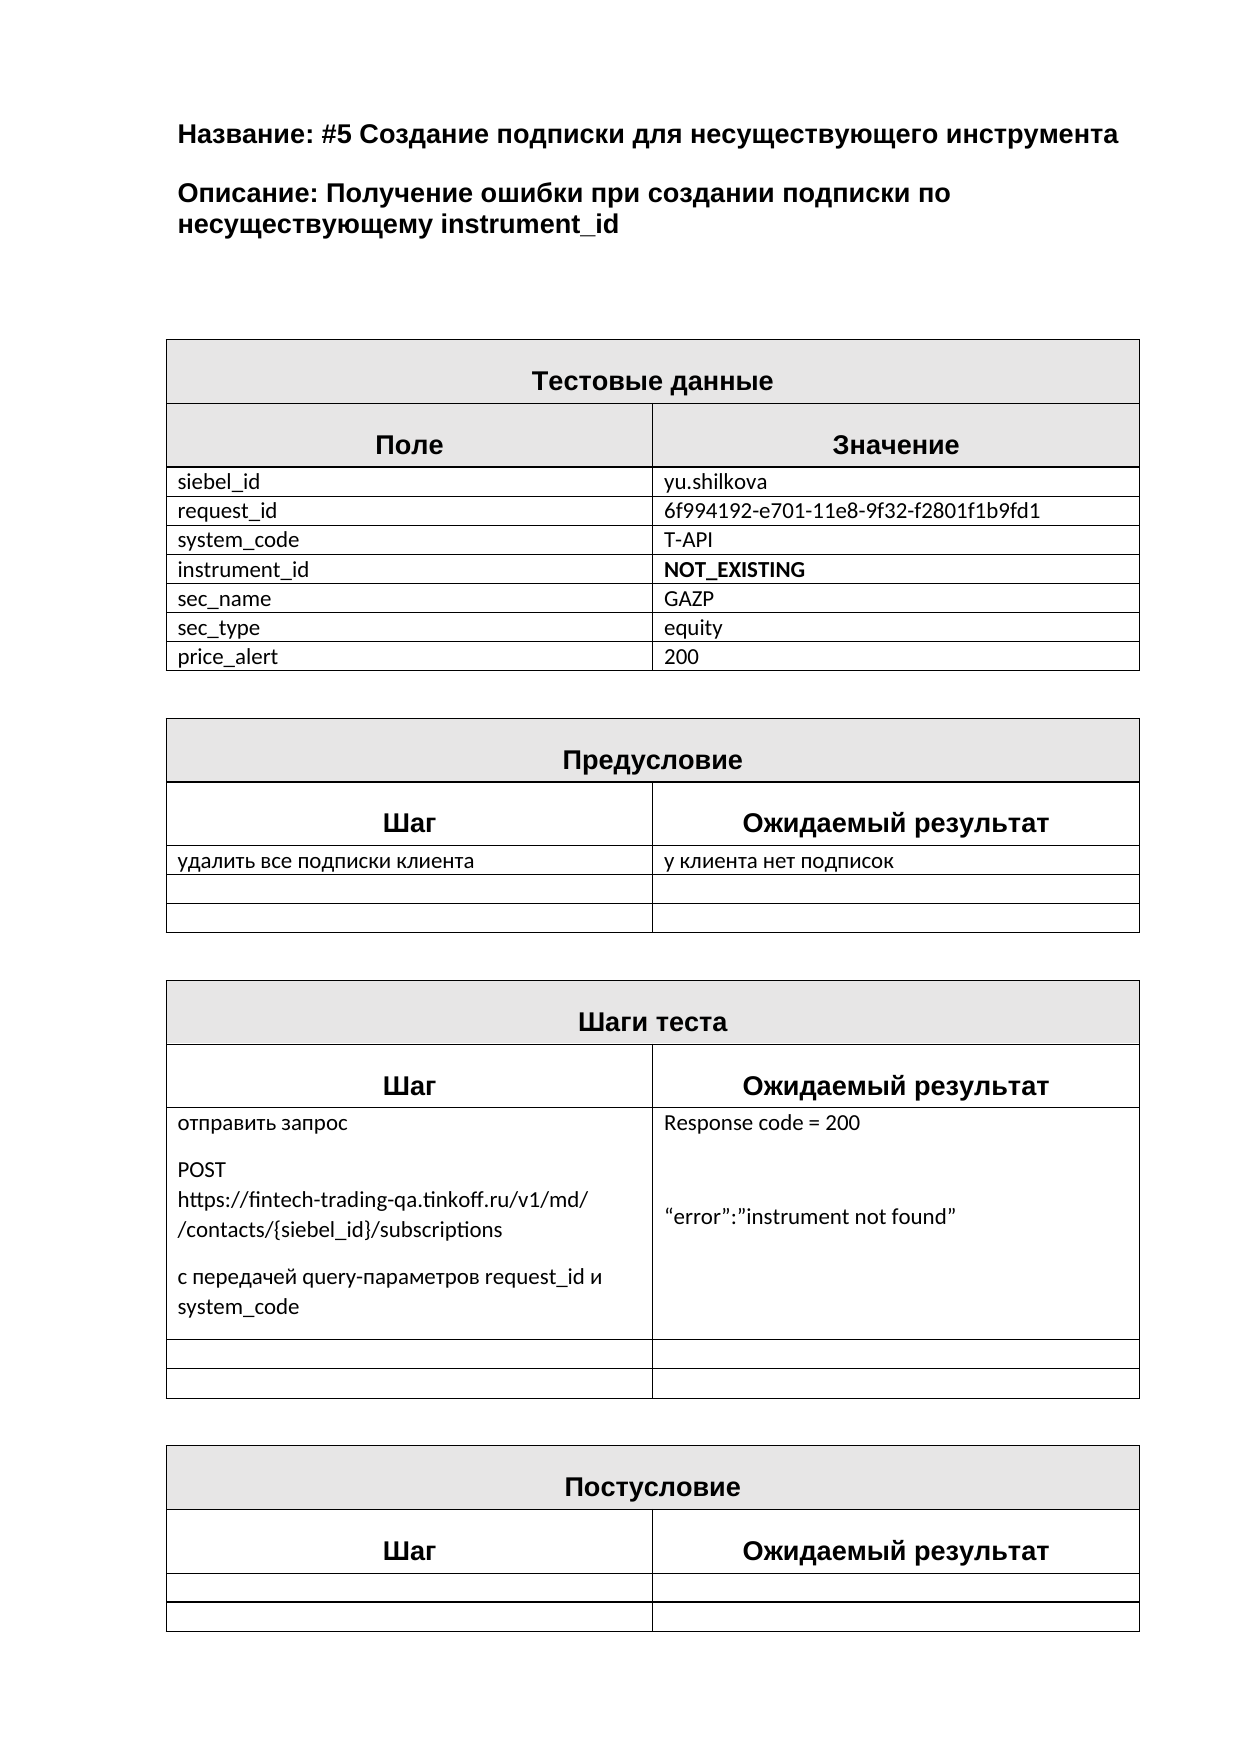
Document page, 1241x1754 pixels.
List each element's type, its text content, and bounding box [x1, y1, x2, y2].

table_cell Ожидаемый результат [653, 1045, 1139, 1107]
table_cell [167, 1369, 652, 1397]
table_cell [167, 1340, 652, 1368]
table_cell Ожидаемый результат [653, 783, 1139, 845]
table_cell [653, 1369, 1139, 1397]
table_cell [653, 904, 1139, 932]
table_cell [167, 904, 652, 932]
table_cell Шаг [167, 783, 652, 845]
table_cell у клиента нет подписок [653, 846, 1139, 874]
table_cell [653, 1340, 1139, 1368]
subtitle Описание: Получение ошибки при создании подписки по несуществующему instrument_id [177, 177, 1152, 239]
table_cell Поле [167, 404, 652, 466]
table_cell Response code = 200 “error”:”instrument not found” [653, 1108, 1139, 1339]
table_cell [653, 1574, 1139, 1601]
table_header Постусловие [167, 1446, 1139, 1509]
table_cell удалить все подписки клиента [167, 846, 652, 874]
table_cell T-API [653, 526, 1139, 554]
table_cell instrument_id [167, 555, 652, 583]
table_cell отправить запрос POST https://fintech-trading-qa.tinkoff.ru/v1/md/ /contacts/{siebel_id}/subscriptions с передачей query-параметров request_id и system_code [167, 1108, 652, 1339]
table_cell sec_type [167, 613, 652, 641]
table_cell GAZP [653, 584, 1139, 612]
table_cell sec_name [167, 584, 652, 612]
table_cell Шаг [167, 1045, 652, 1107]
table_cell [167, 1574, 652, 1601]
table_cell siebel_id [167, 468, 652, 496]
table_header Предусловие [167, 719, 1139, 781]
table_cell [167, 1603, 652, 1631]
table_cell yu.shilkova [653, 468, 1139, 496]
text Название: #5 Создание подписки для несуществующего инструмента [177, 118, 1152, 149]
table_cell request_id [167, 497, 652, 524]
table_cell Ожидаемый результат [653, 1510, 1139, 1572]
table_cell [653, 875, 1139, 903]
table_cell system_code [167, 526, 652, 554]
table_cell 6f994192-e701-11e8-9f32-f2801f1b9fd1 [653, 497, 1139, 524]
table_cell Значение [653, 404, 1139, 466]
table_cell price_alert [167, 642, 652, 670]
table_cell NOT_EXISTING [653, 555, 1139, 583]
table_header Тестовые данные [167, 340, 1139, 403]
table_cell equity [653, 613, 1139, 641]
table_cell 200 [653, 642, 1139, 670]
table_cell [167, 875, 652, 903]
table_cell Шаг [167, 1510, 652, 1572]
table_cell [653, 1603, 1139, 1631]
table_header Шаги теста [167, 981, 1139, 1043]
